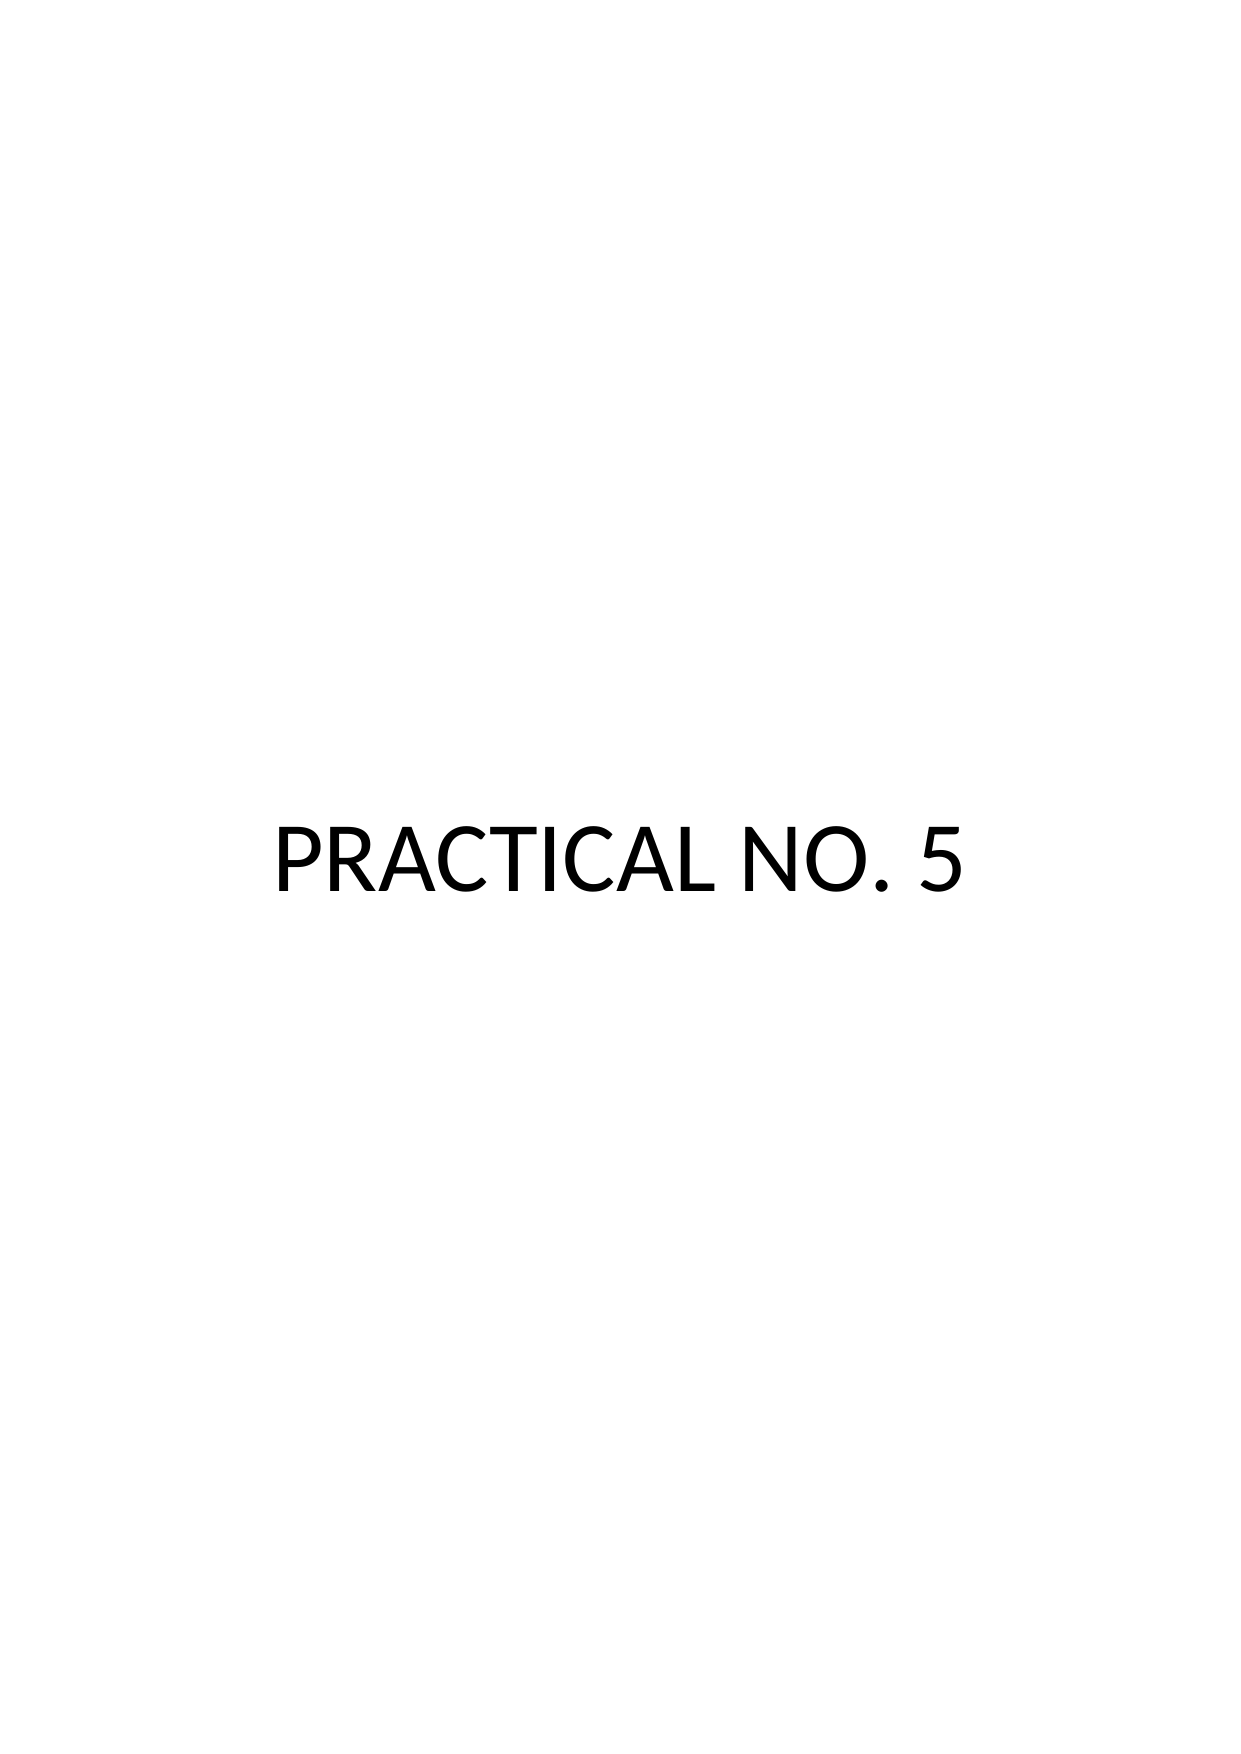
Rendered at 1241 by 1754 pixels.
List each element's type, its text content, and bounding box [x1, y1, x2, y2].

text PRACTICAL NO. 5 [150, 794, 1090, 917]
